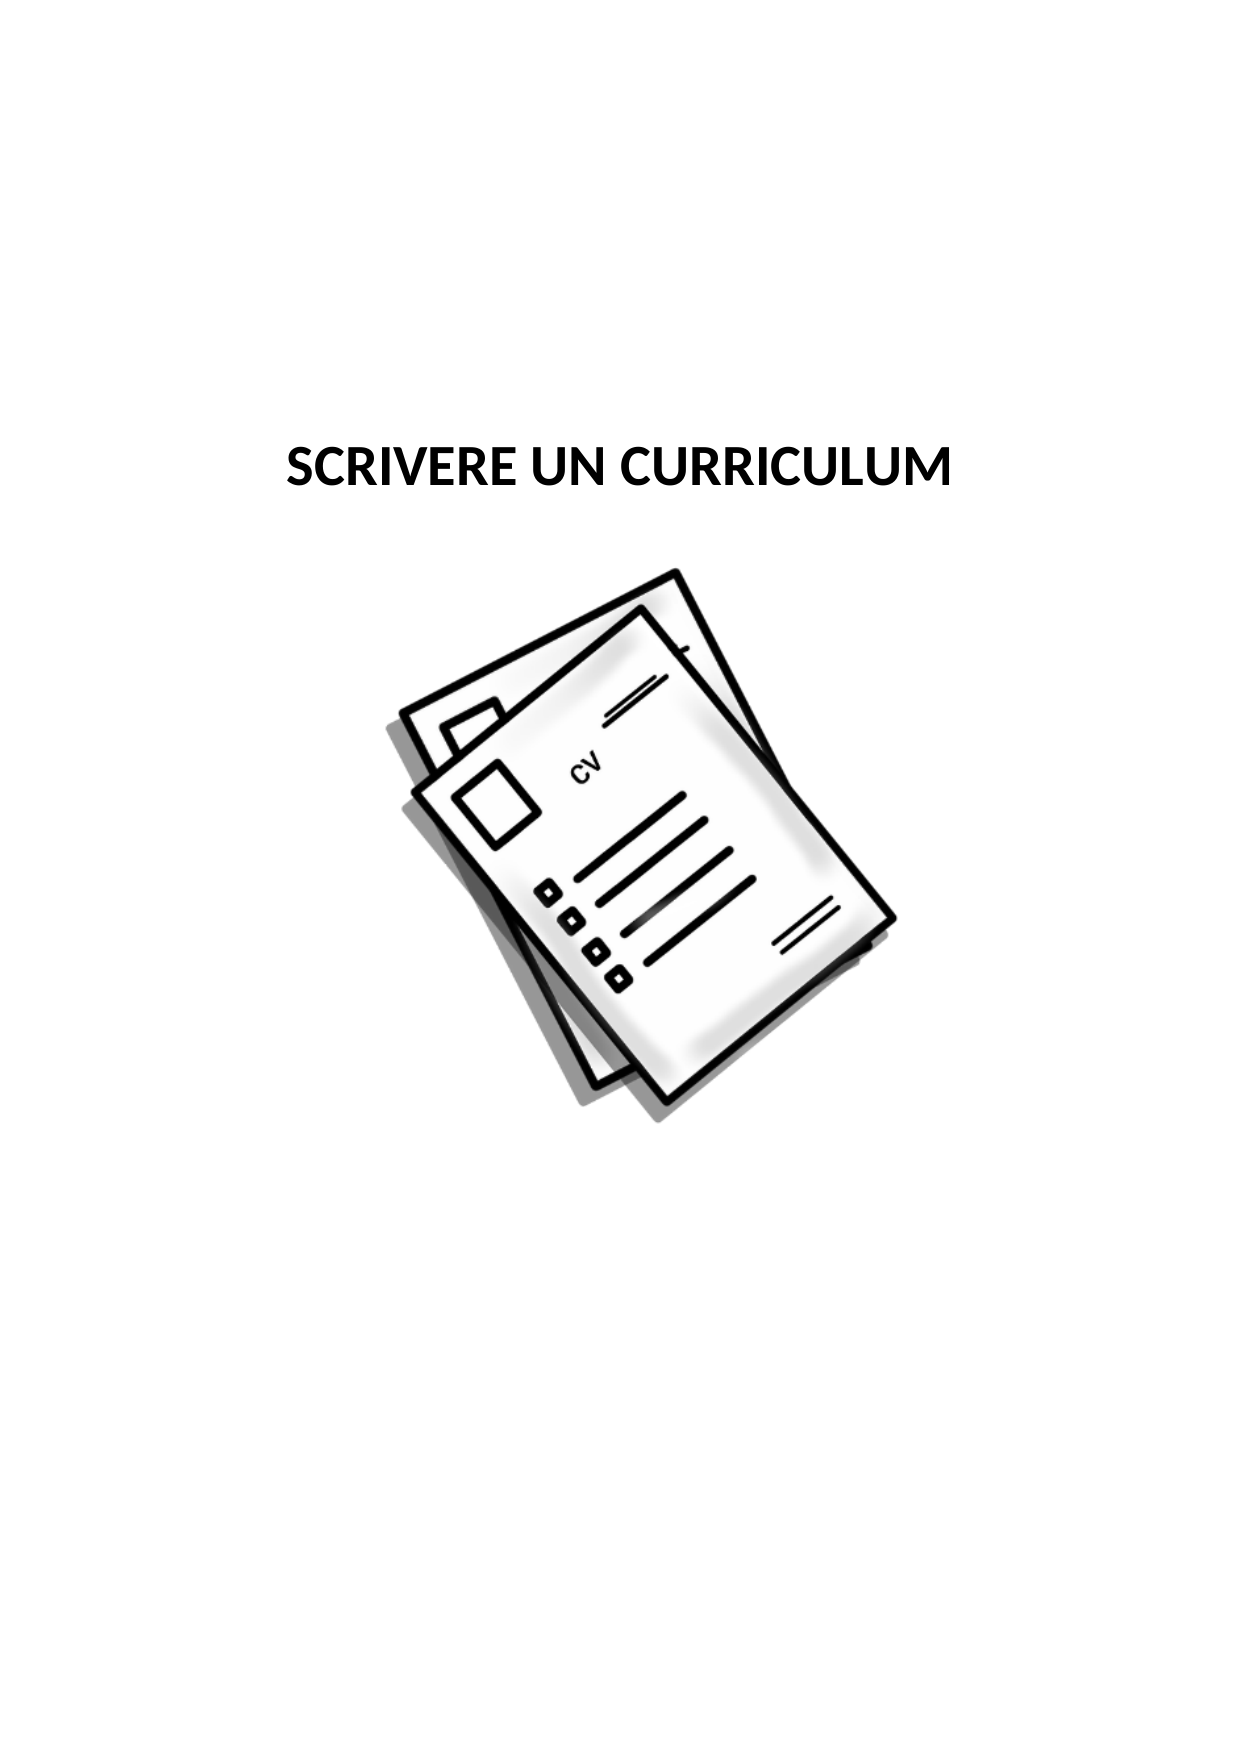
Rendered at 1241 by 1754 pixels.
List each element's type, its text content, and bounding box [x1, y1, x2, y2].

picture [316, 521, 924, 1129]
text SCRIVERE UN CURRICULUM [118, 428, 1122, 499]
